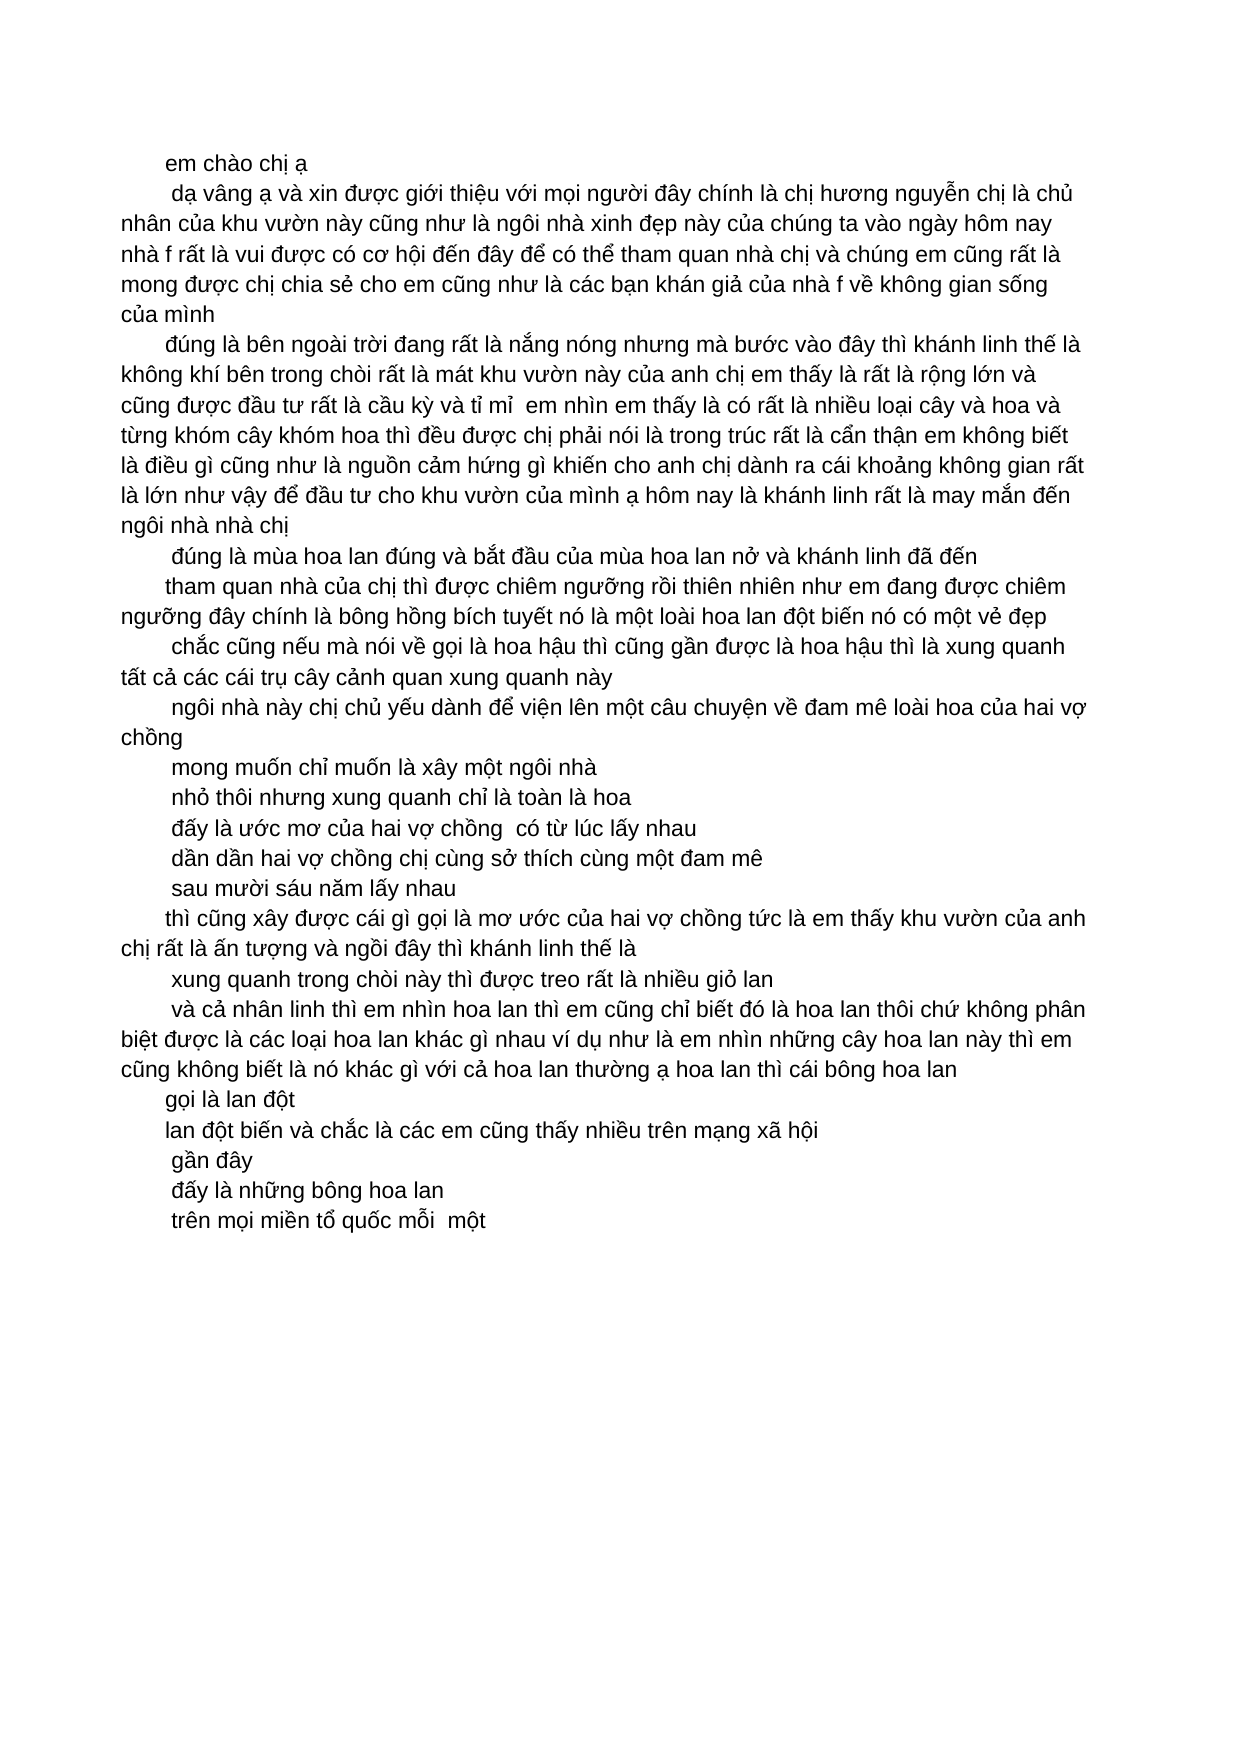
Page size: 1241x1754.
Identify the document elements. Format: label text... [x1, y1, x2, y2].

text gần đây [121, 1147, 1090, 1173]
text sau mười sáu năm lấy nhau [121, 875, 1090, 901]
text ngôi nhà này chị chủ yếu dành để viện lên một câu chuyện về đam mê loài hoa của hai vợ chồng [121, 694, 1090, 750]
text mong muốn chỉ muốn là xây một ngôi nhà [121, 754, 1090, 781]
text nhỏ thôi nhưng xung quanh chỉ là toàn là hoa [121, 784, 1090, 811]
text tham quan nhà của chị thì được chiêm ngưỡng rồi thiên nhiên như em đang được chiêm ngưỡng đây chính là bông hồng bích tuyết nó là một loài hoa lan đột biến nó có một vẻ đẹp [121, 573, 1090, 629]
text và cả nhân linh thì em nhìn hoa lan thì em cũng chỉ biết đó là hoa lan thôi chứ không phân biệt được là các loại hoa lan khác gì nhau ví dụ như là em nhìn những cây hoa lan này thì em cũng không biết là nó khác gì với cả hoa lan thường ạ hoa lan thì cái bông hoa lan [121, 996, 1090, 1083]
text em chào chị ạ [121, 150, 1090, 176]
text xung quanh trong chòi này thì được treo rất là nhiều giỏ lan [121, 966, 1090, 992]
text đúng là mùa hoa lan đúng và bắt đầu của mùa hoa lan nở và khánh linh đã đến [121, 543, 1090, 569]
text thì cũng xây được cái gì gọi là mơ ước của hai vợ chồng tức là em thấy khu vườn của anh chị rất là ấn tượng và ngồi đây thì khánh linh thế là [121, 905, 1090, 962]
text dần dần hai vợ chồng chị cùng sở thích cùng một đam mê [121, 845, 1090, 871]
text gọi là lan đột [121, 1086, 1090, 1113]
text trên mọi miền tổ quốc mỗi một [121, 1207, 1090, 1234]
text lan đột biến và chắc là các em cũng thấy nhiều trên mạng xã hội [121, 1117, 1090, 1143]
text chắc cũng nếu mà nói về gọi là hoa hậu thì cũng gần được là hoa hậu thì là xung quanh tất cả các cái trụ cây cảnh quan xung quanh này [121, 633, 1090, 690]
text đấy là ước mơ của hai vợ chồng có từ lúc lấy nhau [121, 814, 1090, 841]
text dạ vâng ạ và xin được giới thiệu với mọi người đây chính là chị hương nguyễn chị là chủ nhân của khu vườn này cũng như là ngôi nhà xinh đẹp này của chúng ta vào ngày hôm nay nhà f rất là vui được có cơ hội đến đây để có thể tham quan nhà chị và chúng em cũng rất là mong được chị chia sẻ cho em cũng như là các bạn khán giả của nhà f về không gian sống của mình [121, 180, 1090, 327]
text đúng là bên ngoài trời đang rất là nắng nóng nhưng mà bước vào đây thì khánh linh thế là không khí bên trong chòi rất là mát khu vườn này của anh chị em thấy là rất là rộng lớn và cũng được đầu tư rất là cầu kỳ và tỉ mỉ em nhìn em thấy là có rất là nhiều loại cây và hoa và từng khóm cây khóm hoa thì đều được chị phải nói là trong trúc rất là cẩn thận em không biết là điều gì cũng như là nguồn cảm hứng gì khiến cho anh chị dành ra cái khoảng không gian rất là lớn như vậy để đầu tư cho khu vườn của mình ạ hôm nay là khánh linh rất là may mắn đến ngôi nhà nhà chị [121, 331, 1090, 539]
text đấy là những bông hoa lan [121, 1177, 1090, 1203]
